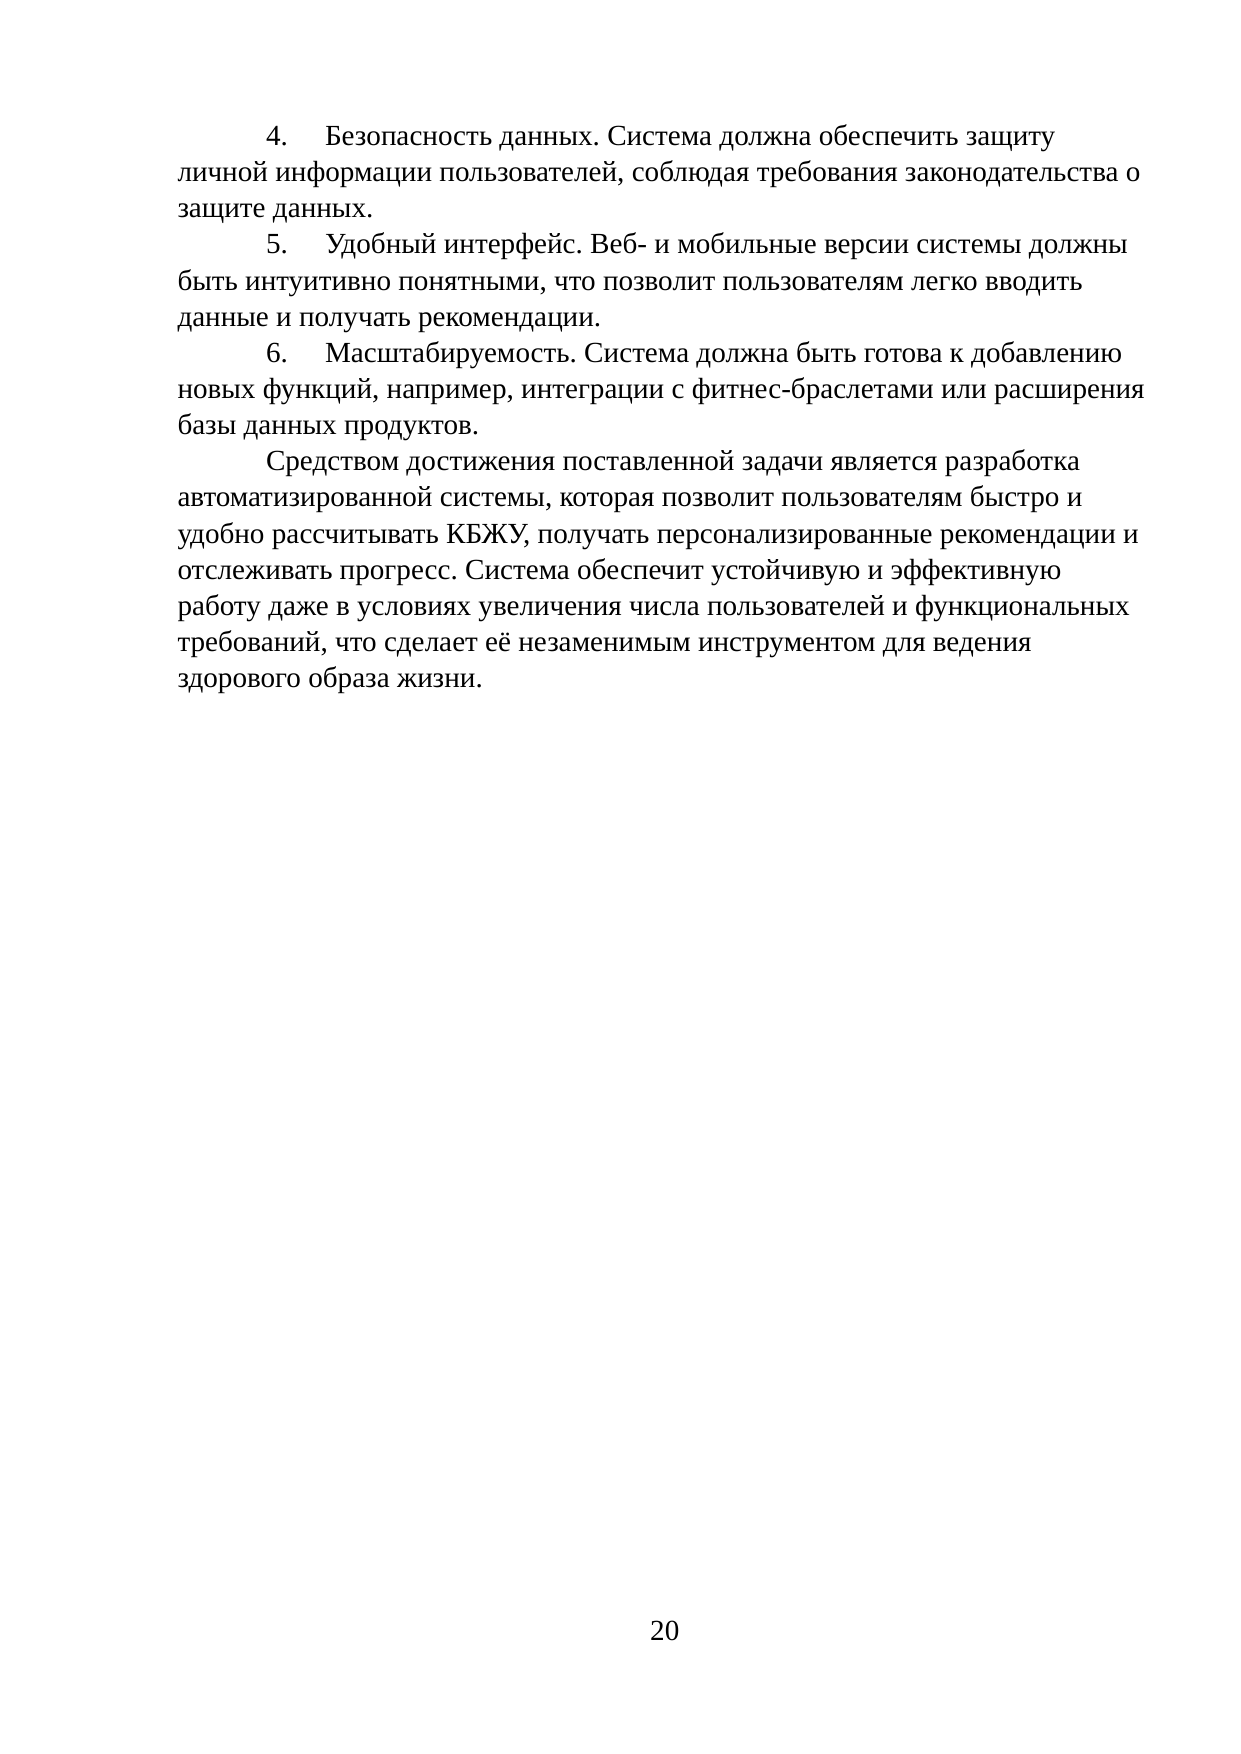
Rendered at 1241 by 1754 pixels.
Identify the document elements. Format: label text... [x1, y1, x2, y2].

list Средством достижения поставленной задачи является разработка автоматизированной системы, которая позволит пользователям быстро и удобно рассчитывать КБЖУ, получать персонализированные рекомендации и отслеживать прогресс. Система обеспечит устойчивую и эффективную работу даже в условиях увеличения числа пользователей и функциональных требований, что сделает её незаменимым инструментом для ведения здорового образа жизни. [177, 443, 1152, 694]
list Удобный интерфейс. Веб- и мобильные версии системы должны быть интуитивно понятными, что позволит пользователям легко вводить данные и получать рекомендации. [177, 227, 1152, 332]
list Масштабируемость. Система должна быть готова к добавлению новых функций, например, интеграции с фитнес-браслетами или расширения базы данных продуктов. [177, 335, 1152, 441]
list Безопасность данных. Система должна обеспечить защиту личной информации пользователей, соблюдая требования законодательства о защите данных. [177, 118, 1152, 224]
